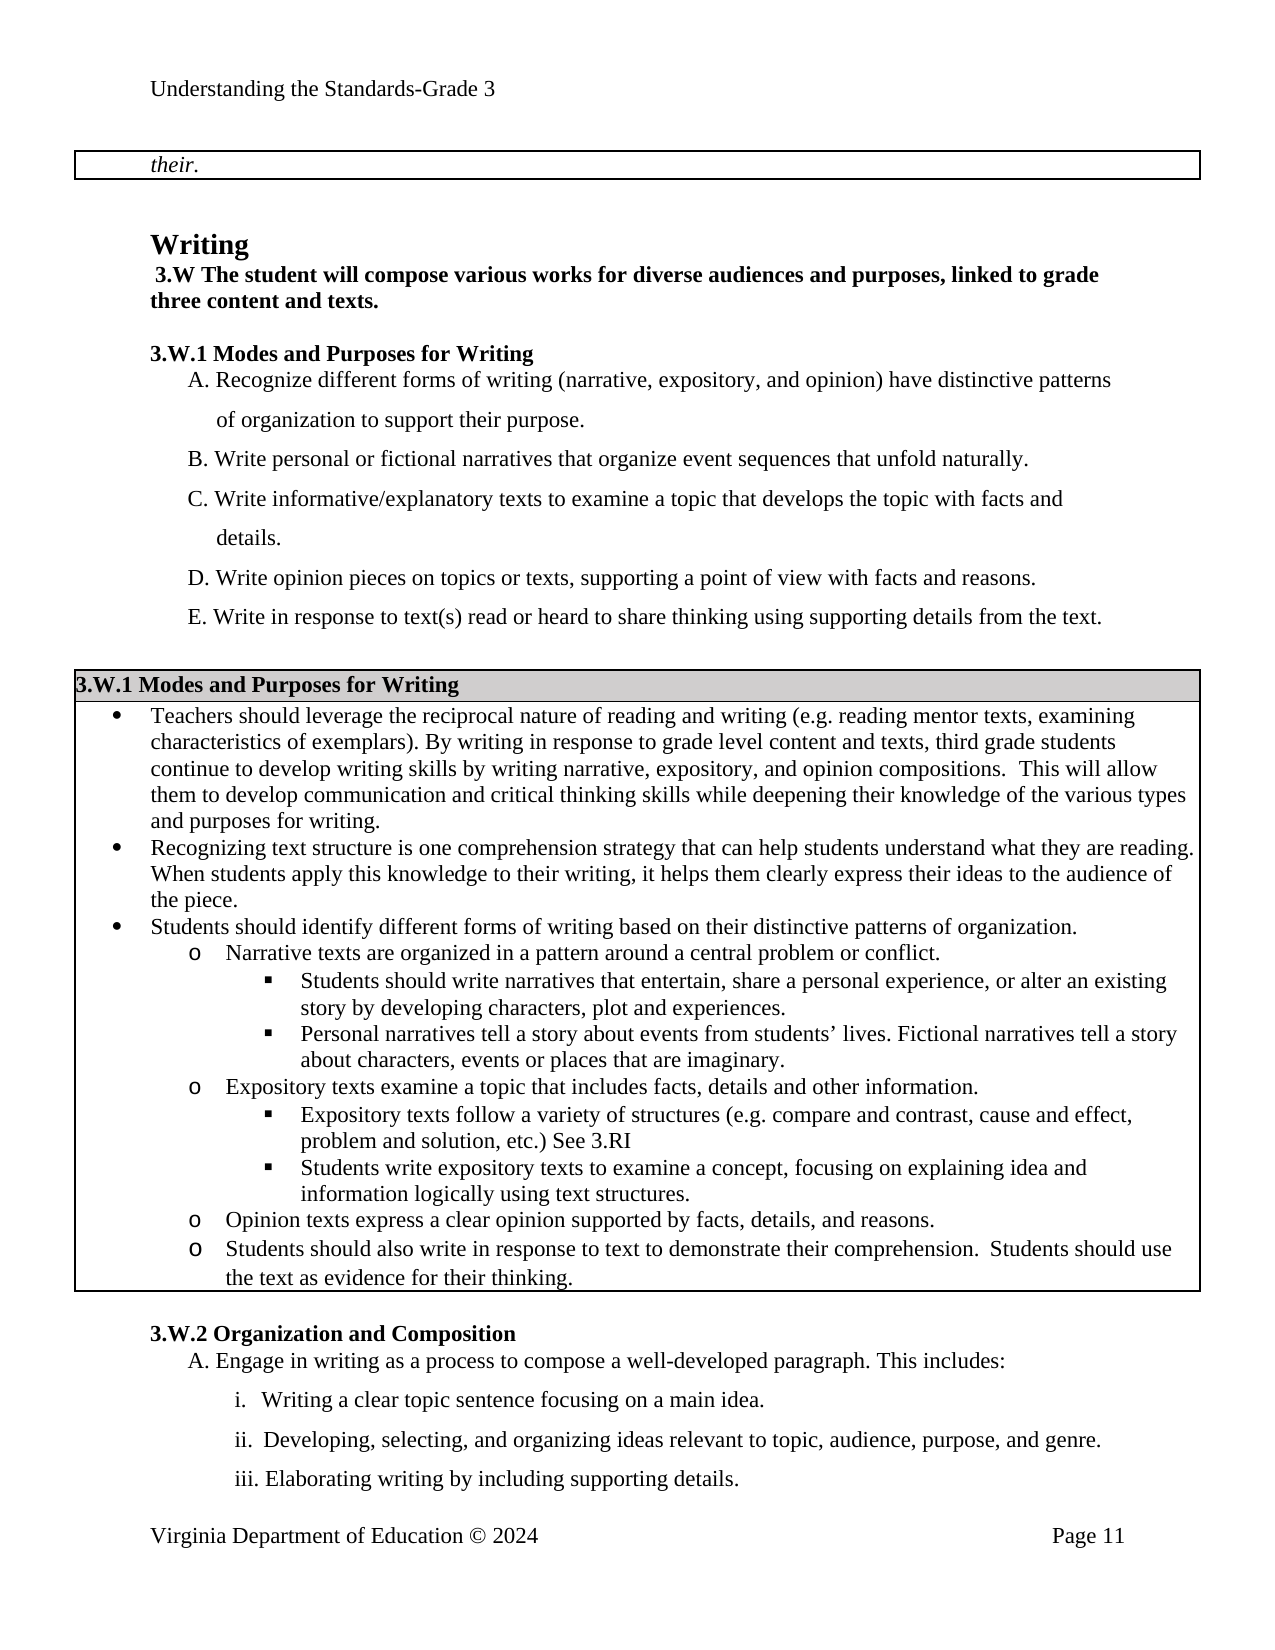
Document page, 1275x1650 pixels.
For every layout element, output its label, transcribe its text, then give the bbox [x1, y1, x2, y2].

table_header 3.W.1 Modes and Purposes for Writing [76, 671, 1199, 701]
subtitle Writing [150, 227, 1125, 261]
text C. Write informative/explanatory texts to examine a topic that develops the topic with facts and details. [187, 485, 1125, 551]
text ii. Developing, selecting, and organizing ideas relevant to topic, audience, purpose, and genre. [234, 1426, 1125, 1452]
text E. Write in response to text(s) read or heard to share thinking using supporting details from the text. [187, 603, 1125, 630]
text D. Write opinion pieces on topics or texts, supporting a point of view with facts and reasons. [187, 564, 1125, 590]
text i. Writing a clear topic sentence focusing on a main idea. [234, 1386, 1125, 1412]
text A. Recognize different forms of writing (narrative, expository, and opinion) have distinctive patterns of organization to support their purpose. [187, 367, 1125, 432]
text A. Engage in writing as a process to compose a well-developed paragraph. This includes: [187, 1347, 1125, 1373]
text 3.W The student will compose various works for diverse audiences and purposes, linked to grade three content and texts. [150, 261, 1125, 314]
table_cell Teachers should leverage the reciprocal nature of reading and writing (e.g. reading mentor texts, examining characteristics of exemplars). By writing in response to grade level content and texts, third grade students continue to develop writing skills by writing narrative, expository, and opinion compositions. This will allow them to develop communication and critical thinking skills while deepening their knowledge of the various types and purposes for writing. Recognizing text structure is one comprehension strategy that can help students understand what they are reading. When students apply this knowledge to their writing, it helps them clearly express their ideas to the audience of the piece. Students should identify different forms of writing based on their distinctive patterns of organization. Narrative texts are organized in a pattern around a central problem or conflict. Students should write narratives that entertain, share a personal experience, or alter an existing story by developing characters, plot and experiences. Personal narratives tell a story about events from students’ lives. Fictional narratives tell a story about characters, events or places that are imaginary. Expository texts examine a topic that includes facts, details and other information. Expository texts follow a variety of structures (e.g. compare and contrast, cause and effect, problem and solution, etc.) See 3.RI Students write expository texts to examine a concept, focusing on explaining idea and information logically using text structures. Opinion texts express a clear opinion supported by facts, details, and reasons. Students should also write in response to text to demonstrate their comprehension. Students should use the text as evidence for their thinking. [76, 702, 1199, 1290]
subtitle 3.W.1 Modes and Purposes for Writing [150, 340, 1125, 367]
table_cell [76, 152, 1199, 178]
text B. Write personal or fictional narratives that organize event sequences that unfold naturally. [187, 446, 1125, 472]
text iii. Elaborating writing by including supporting details. [234, 1465, 1125, 1491]
subtitle 3.W.2 Organization and Composition [150, 1320, 1125, 1347]
